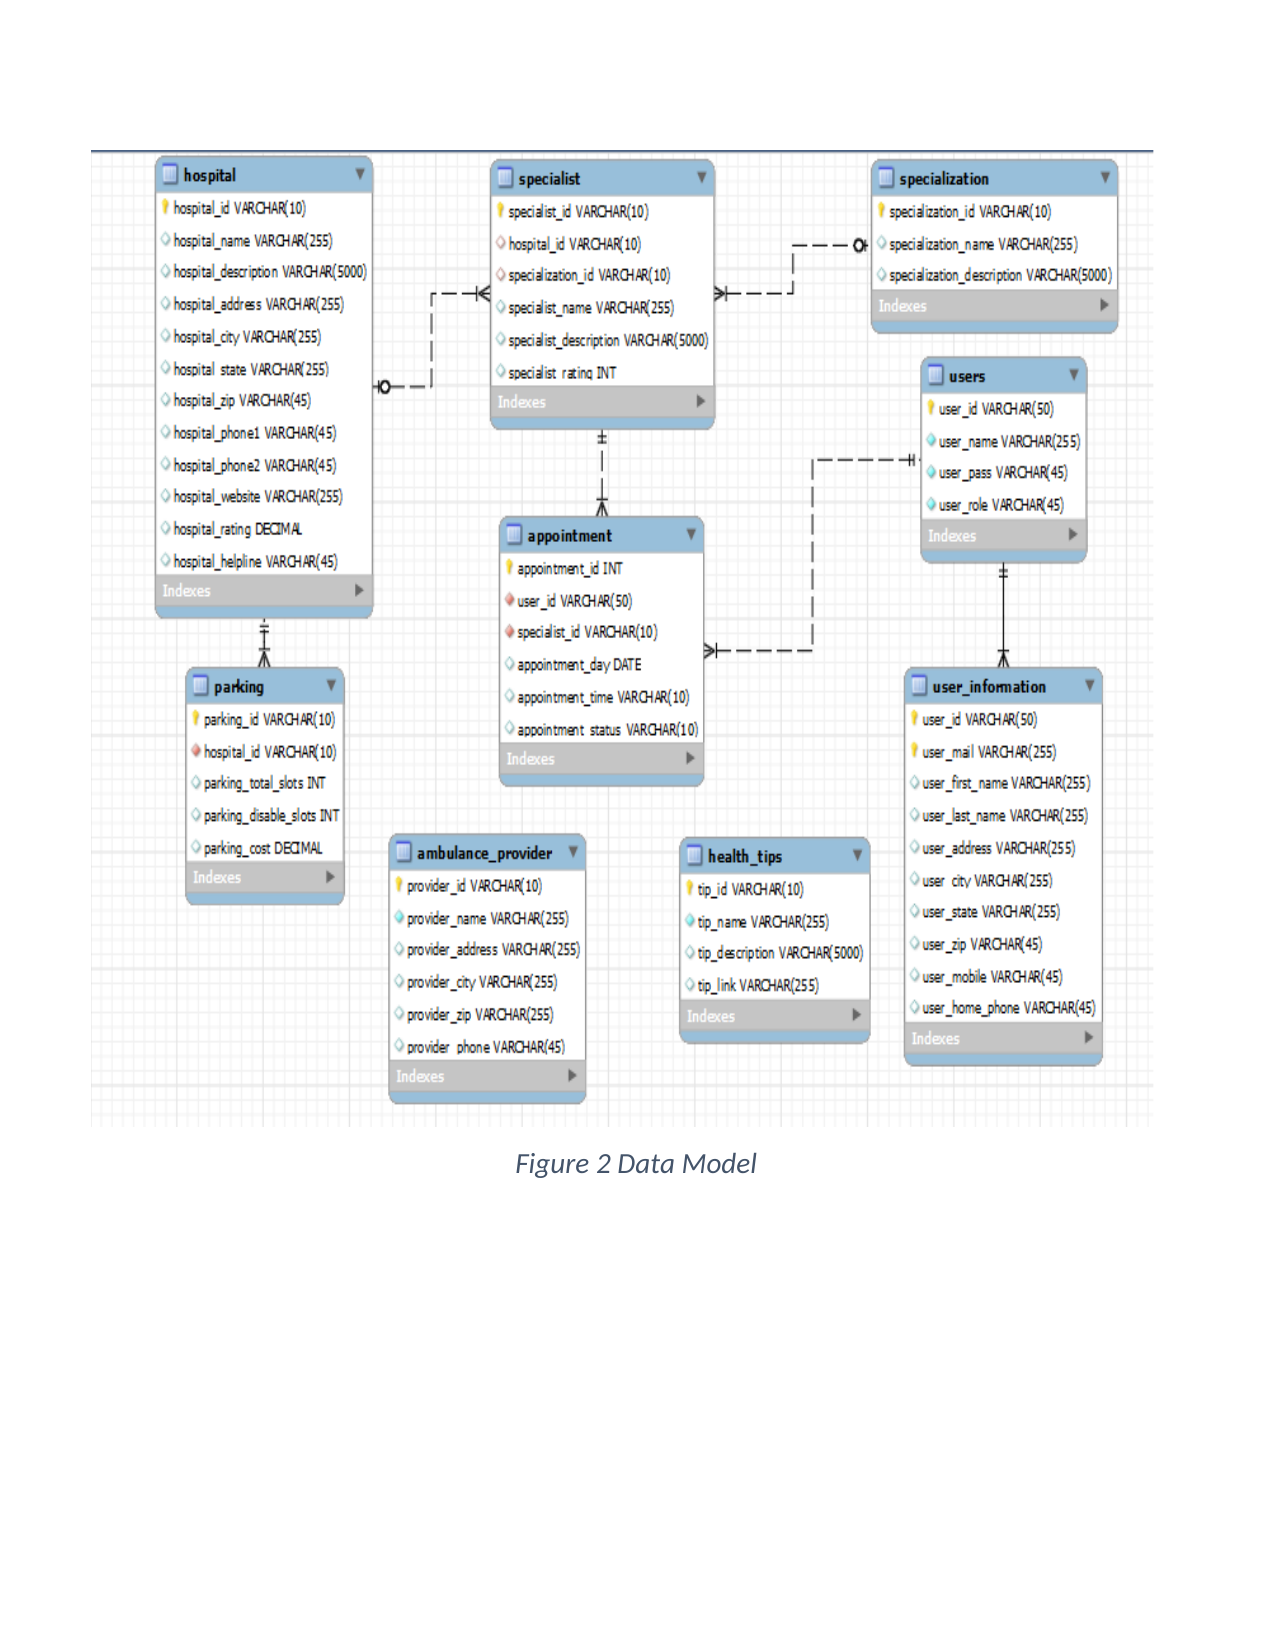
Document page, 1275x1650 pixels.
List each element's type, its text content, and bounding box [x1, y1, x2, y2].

picture [91, 150, 1154, 1127]
text Figure 2 Data Model [150, 1145, 1125, 1181]
